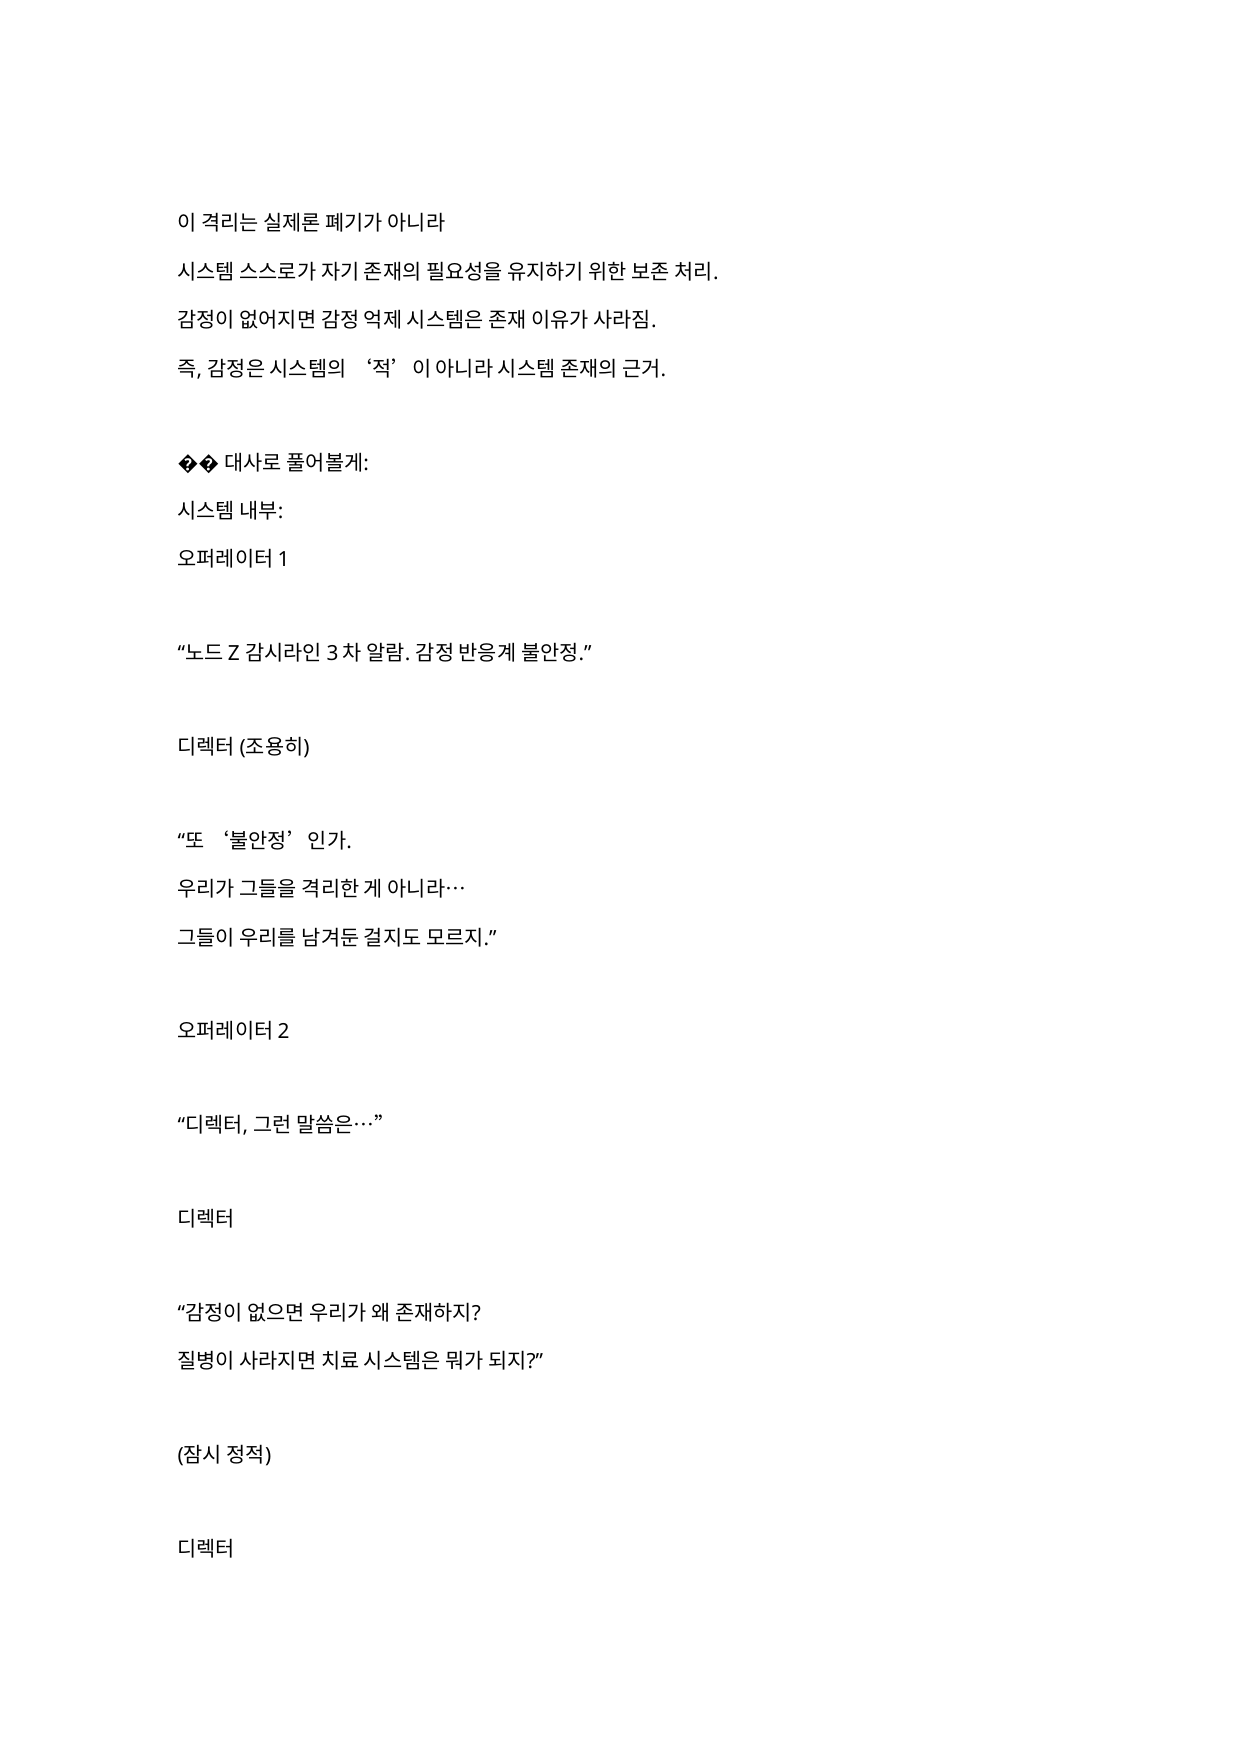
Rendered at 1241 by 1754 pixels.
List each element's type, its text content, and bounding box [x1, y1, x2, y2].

text 오퍼레이터1 [177, 543, 1063, 573]
text 시스템 스스로가 자기 존재의 필요성을 유지하기 위한 보존 처리. [177, 255, 1063, 285]
text “감정이 없으면 우리가 왜 존재하지? [177, 1296, 1063, 1327]
text 오퍼레이터2 [177, 1015, 1063, 1045]
text �� 대사로 풀어볼게: [177, 446, 1063, 476]
text “또 ‘불안정’인가. [177, 824, 1063, 854]
text 디렉터 (조용히) [177, 730, 1063, 761]
text 이 격리는 실제론 폐기가 아니라 [177, 207, 1063, 237]
text 시스템 내부: [177, 494, 1063, 524]
text 디렉터 [177, 1532, 1063, 1563]
text 즉, 감정은 시스템의 ‘적’이 아니라 시스템 존재의 근거. [177, 352, 1063, 382]
text 감정이 없어지면 감정 억제 시스템은 존재 이유가 사라짐. [177, 303, 1063, 334]
text 그들이 우리를 남겨둔 걸지도 모르지.” [177, 921, 1063, 951]
text 디렉터 [177, 1202, 1063, 1233]
text 우리가 그들을 격리한 게 아니라… [177, 873, 1063, 903]
text 질병이 사라지면 치료 시스템은 뭐가 되지?” [177, 1345, 1063, 1375]
text “디렉터, 그런 말씀은…” [177, 1109, 1063, 1139]
text “노드 Z 감시라인 3차 알람. 감정 반응계 불안정.” [177, 636, 1063, 667]
text (잠시 정적) [177, 1438, 1063, 1469]
